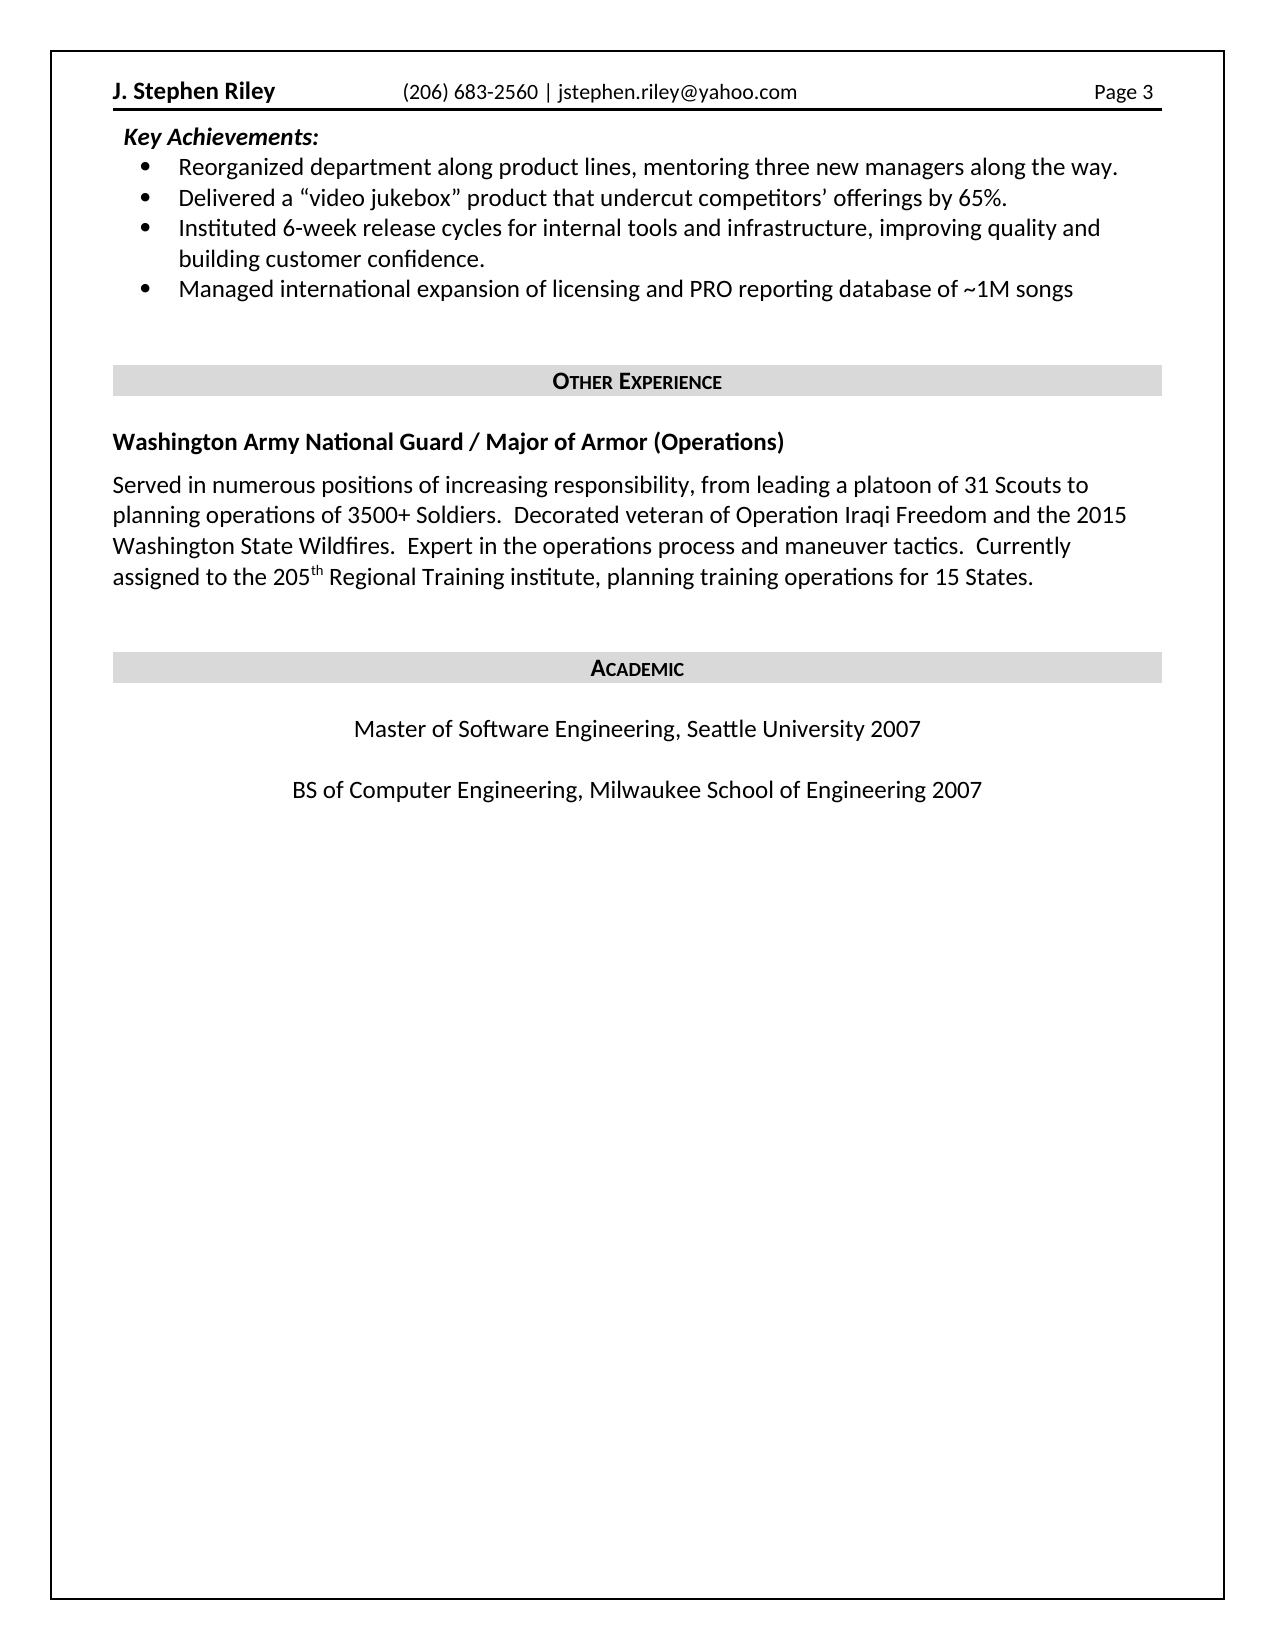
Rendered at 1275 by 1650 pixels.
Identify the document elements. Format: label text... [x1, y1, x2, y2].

text Master of Software Engineering, Seattle University 2007 [112, 713, 1162, 744]
text BS of Computer Engineering, Milwaukee School of Engineering 2007 [112, 774, 1162, 805]
text Washington Army National Guard / Major of Armor (Operations) [112, 426, 1162, 457]
table_header Other Experience [113, 365, 1162, 396]
table_header Academic [113, 652, 1162, 683]
